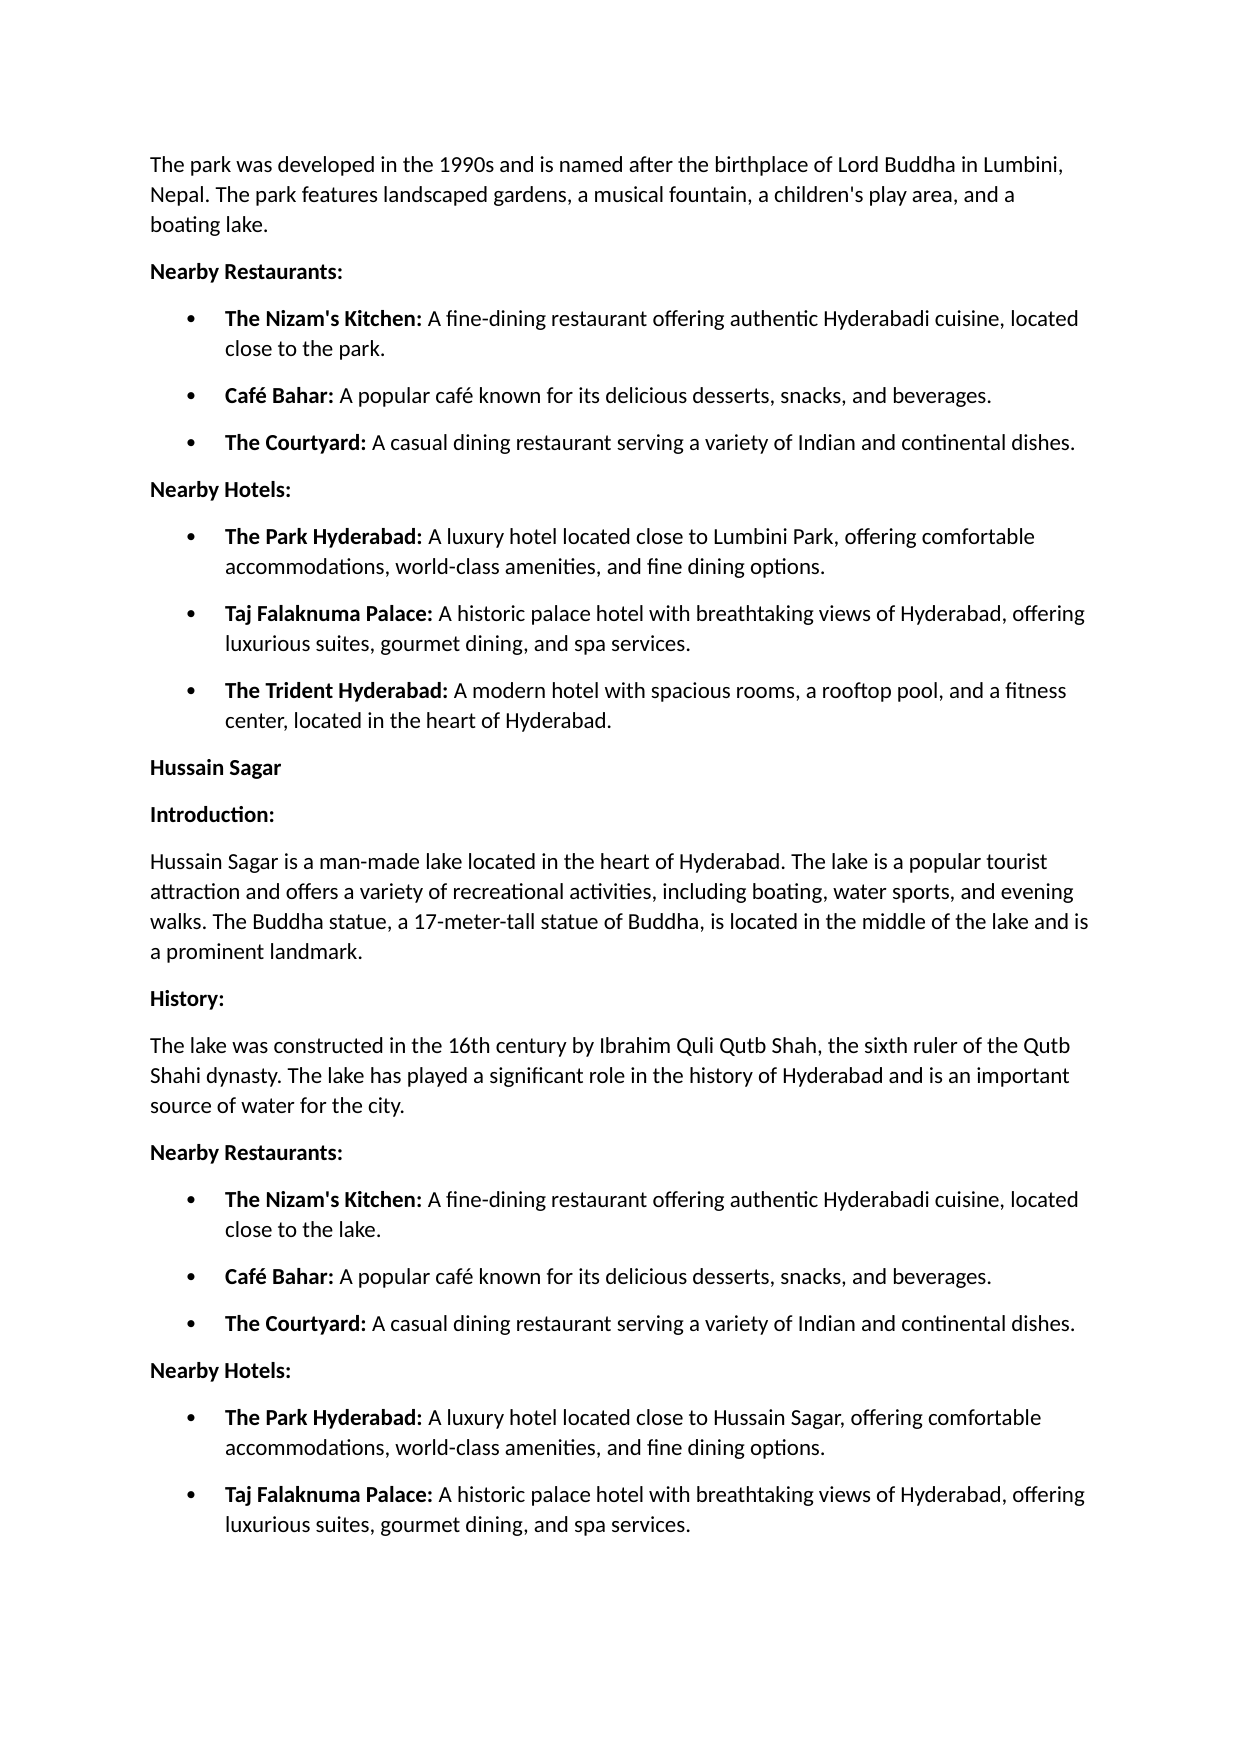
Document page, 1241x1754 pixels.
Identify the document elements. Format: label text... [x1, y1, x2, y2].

list The Park Hyderabad: A luxury hotel located close to Hussain Sagar, offering comfortable accommodations, world-class amenities, and fine dining options. [187, 1403, 1090, 1461]
list The Nizam's Kitchen: A fine-dining restaurant offering authentic Hyderabadi cuisine, located close to the lake. [187, 1185, 1090, 1244]
text History: [150, 984, 1090, 1012]
text Hussain Sagar [150, 753, 1090, 781]
text The park was developed in the 1990s and is named after the birthplace of Lord Buddha in Lumbini, Nepal. The park features landscaped gardens, a musical fountain, a children's play area, and a boating lake. [150, 150, 1090, 238]
list Café Bahar: A popular café known for its delicious desserts, snacks, and beverages. [187, 1262, 1090, 1291]
list Taj Falaknuma Palace: A historic palace hotel with breathtaking views of Hyderabad, offering luxurious suites, gourmet dining, and spa services. [187, 599, 1090, 657]
text Nearby Restaurants: [150, 1138, 1090, 1167]
list The Courtyard: A casual dining restaurant serving a variety of Indian and continental dishes. [187, 428, 1090, 456]
text Nearby Restaurants: [150, 257, 1090, 285]
list Café Bahar: A popular café known for its delicious desserts, snacks, and beverages. [187, 381, 1090, 409]
list The Trident Hyderabad: A modern hotel with spacious rooms, a rooftop pool, and a fitness center, located in the heart of Hyderabad. [187, 676, 1090, 734]
text Hussain Sagar is a man-made lake located in the heart of Hyderabad. The lake is a popular tourist attraction and offers a variety of recreational activities, including boating, water sports, and evening walks. The Buddha statue, a 17-meter-tall statue of Buddha, is located in the middle of the lake and is a prominent landmark. [150, 847, 1090, 966]
text The lake was constructed in the 16th century by Ibrahim Quli Qutb Shah, the sixth ruler of the Qutb Shahi dynasty. The lake has played a significant role in the history of Hyderabad and is an important source of water for the city. [150, 1031, 1090, 1120]
list The Nizam's Kitchen: A fine-dining restaurant offering authentic Hyderabadi cuisine, located close to the park. [187, 304, 1090, 362]
text Introduction: [150, 800, 1090, 828]
text Nearby Hotels: [150, 475, 1090, 503]
list The Park Hyderabad: A luxury hotel located close to Lumbini Park, offering comfortable accommodations, world-class amenities, and fine dining options. [187, 522, 1090, 580]
list The Courtyard: A casual dining restaurant serving a variety of Indian and continental dishes. [187, 1309, 1090, 1337]
list Taj Falaknuma Palace: A historic palace hotel with breathtaking views of Hyderabad, offering luxurious suites, gourmet dining, and spa services. [187, 1480, 1090, 1538]
text Nearby Hotels: [150, 1356, 1090, 1384]
